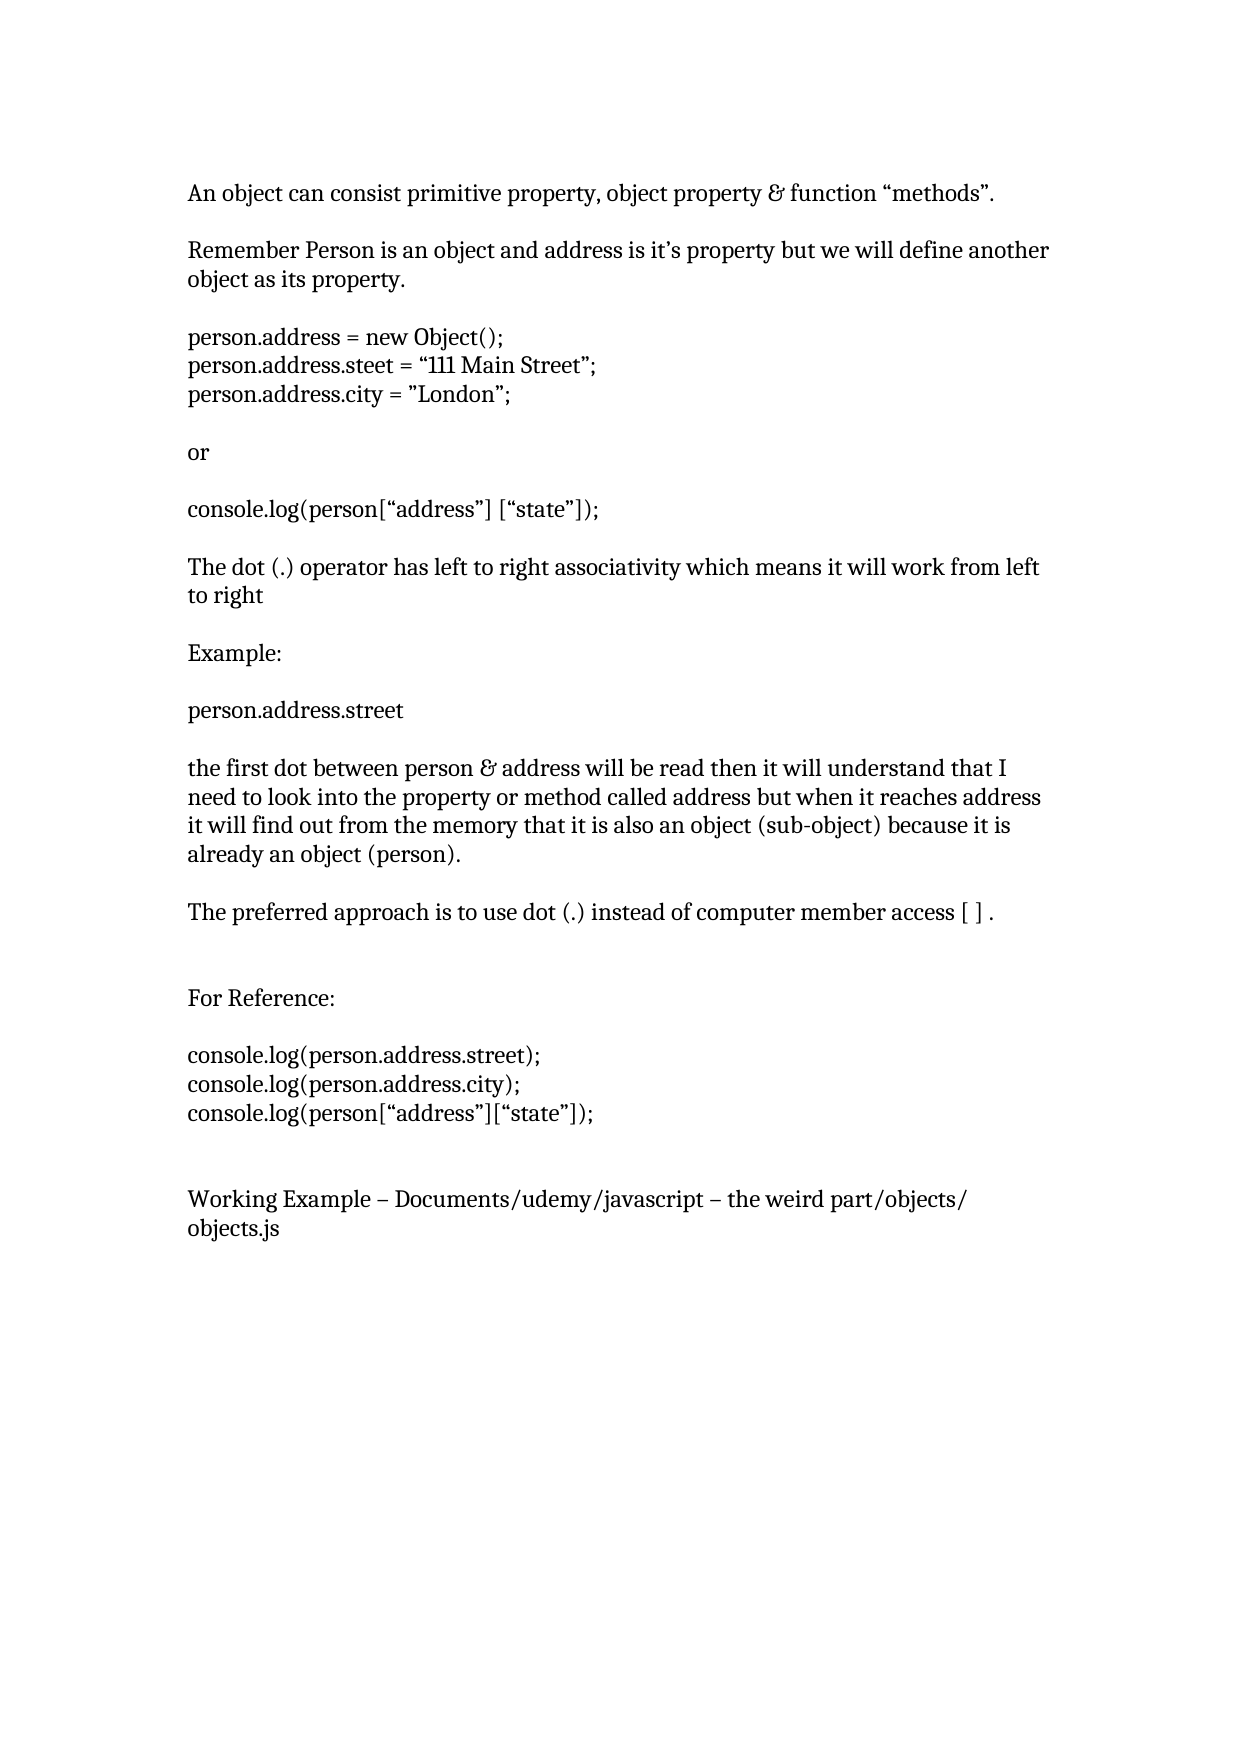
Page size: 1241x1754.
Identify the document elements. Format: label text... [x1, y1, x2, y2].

text console.log(person.address.city); [187, 1070, 1053, 1099]
text Working Example – Documents/udemy/javascript – the weird part/objects/ objects.js [187, 1185, 1053, 1242]
text Example: [187, 639, 1053, 667]
text console.log(person[“address”] [“state”]); [187, 495, 1053, 524]
text The preferred approach is to use dot (.) instead of computer member access [ ] . [187, 897, 1053, 926]
text or [187, 437, 1053, 466]
text person.address.city = ”London”; [187, 380, 1053, 409]
text person.address.street [187, 696, 1053, 725]
text the first dot between person & address will be read then it will understand that I need to look into the property or method called address but when it reaches address it will find out from the memory that it is also an object (sub-object) because it is already an object (person). [187, 754, 1053, 869]
text console.log(person[“address”][“state”]); [187, 1099, 1053, 1127]
text person.address = new Object(); person.address.steet = “111 Main Street”; [187, 322, 1053, 380]
text The dot (.) operator has left to right associativity which means it will work from left to right [187, 552, 1053, 610]
text For Reference: [187, 984, 1053, 1012]
text Remember Person is an object and address is it’s property but we will define another object as its property. [187, 236, 1053, 294]
text An object can consist primitive property, object property & function “methods”. [187, 179, 1053, 207]
text console.log(person.address.street); [187, 1041, 1053, 1070]
